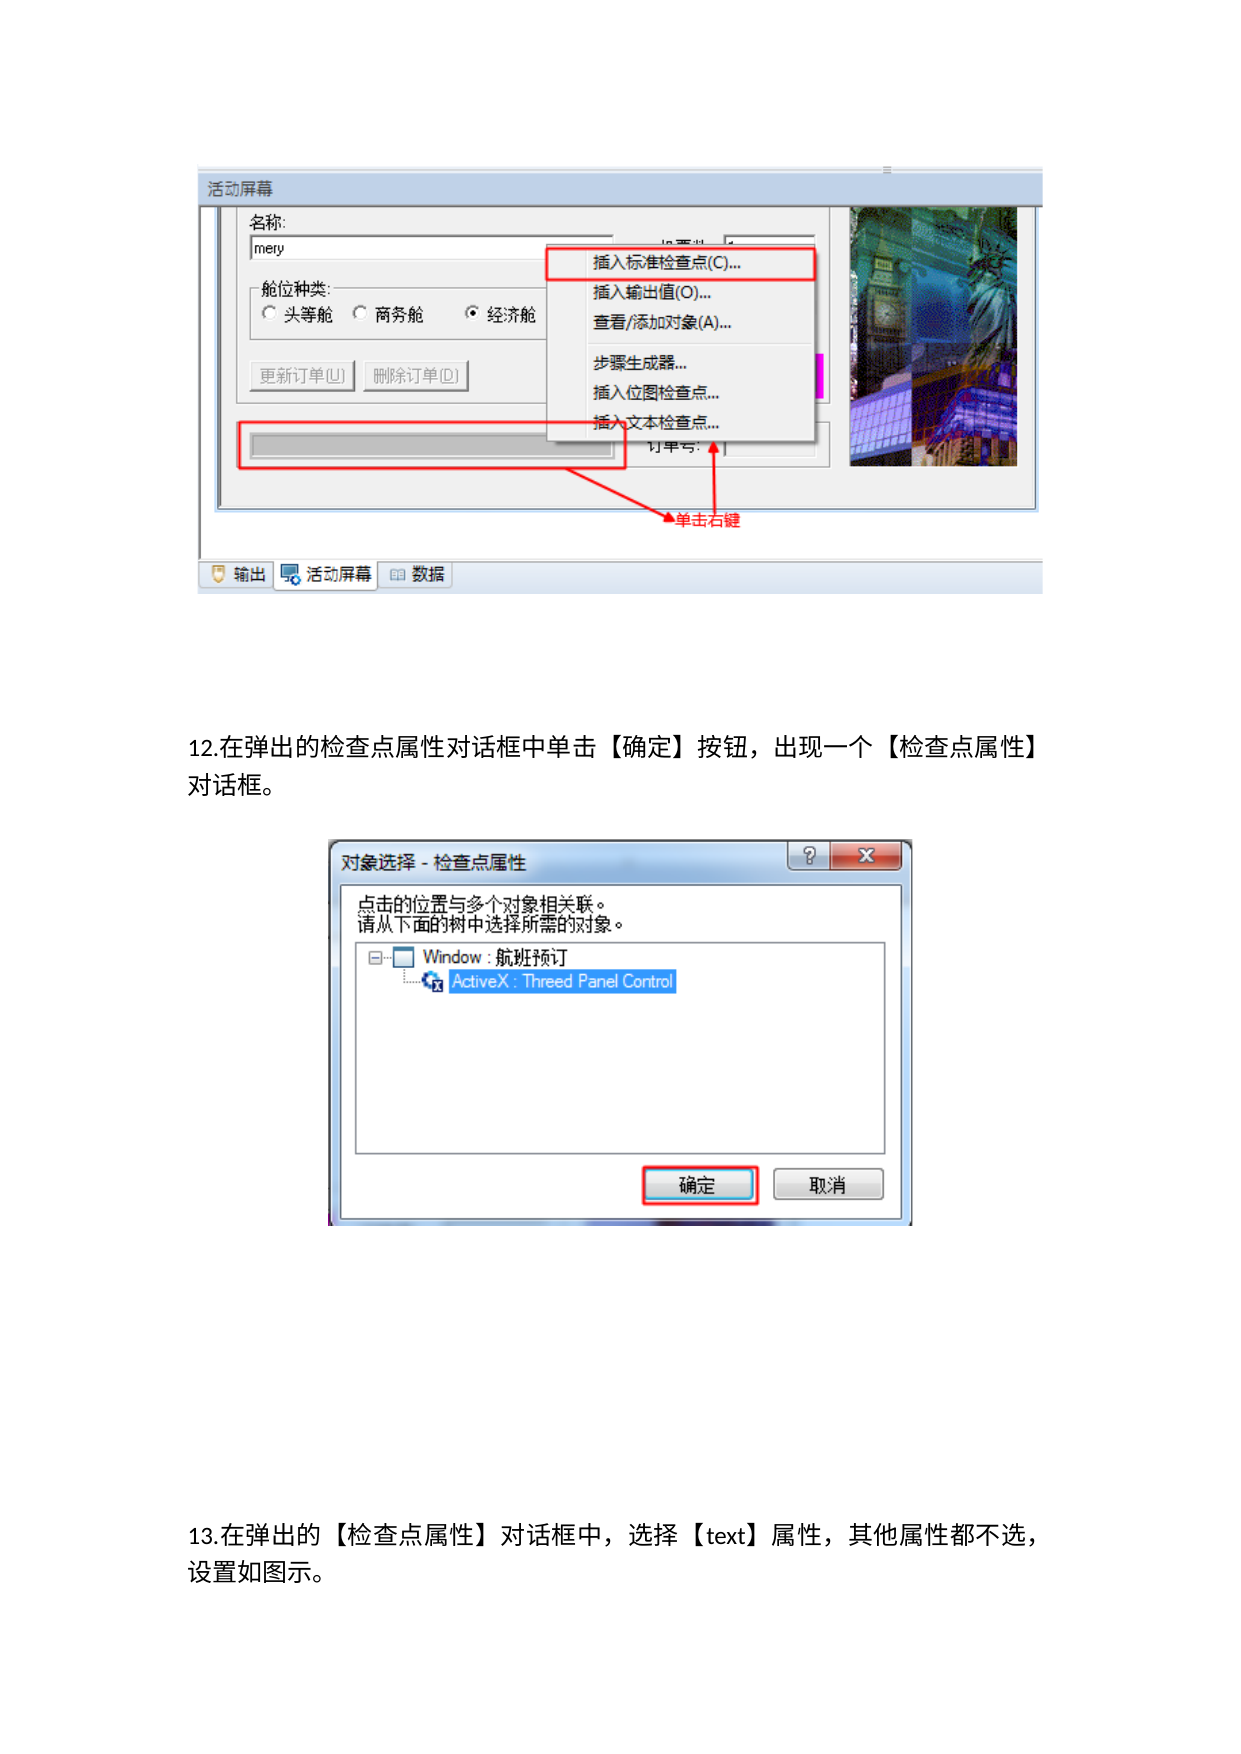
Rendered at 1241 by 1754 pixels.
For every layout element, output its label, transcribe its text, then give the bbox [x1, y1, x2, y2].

text 13.在弹出的【检查点属性】对话框中，选择【text】属性，其他属性都不选，设置如图示。 [187, 1514, 1053, 1589]
text 12.在弹出的检查点属性对话框中单击【确定】按钮，出现一个【检查点属性】对话框。 [187, 727, 1053, 802]
picture [197, 164, 1043, 594]
picture [328, 839, 913, 1226]
